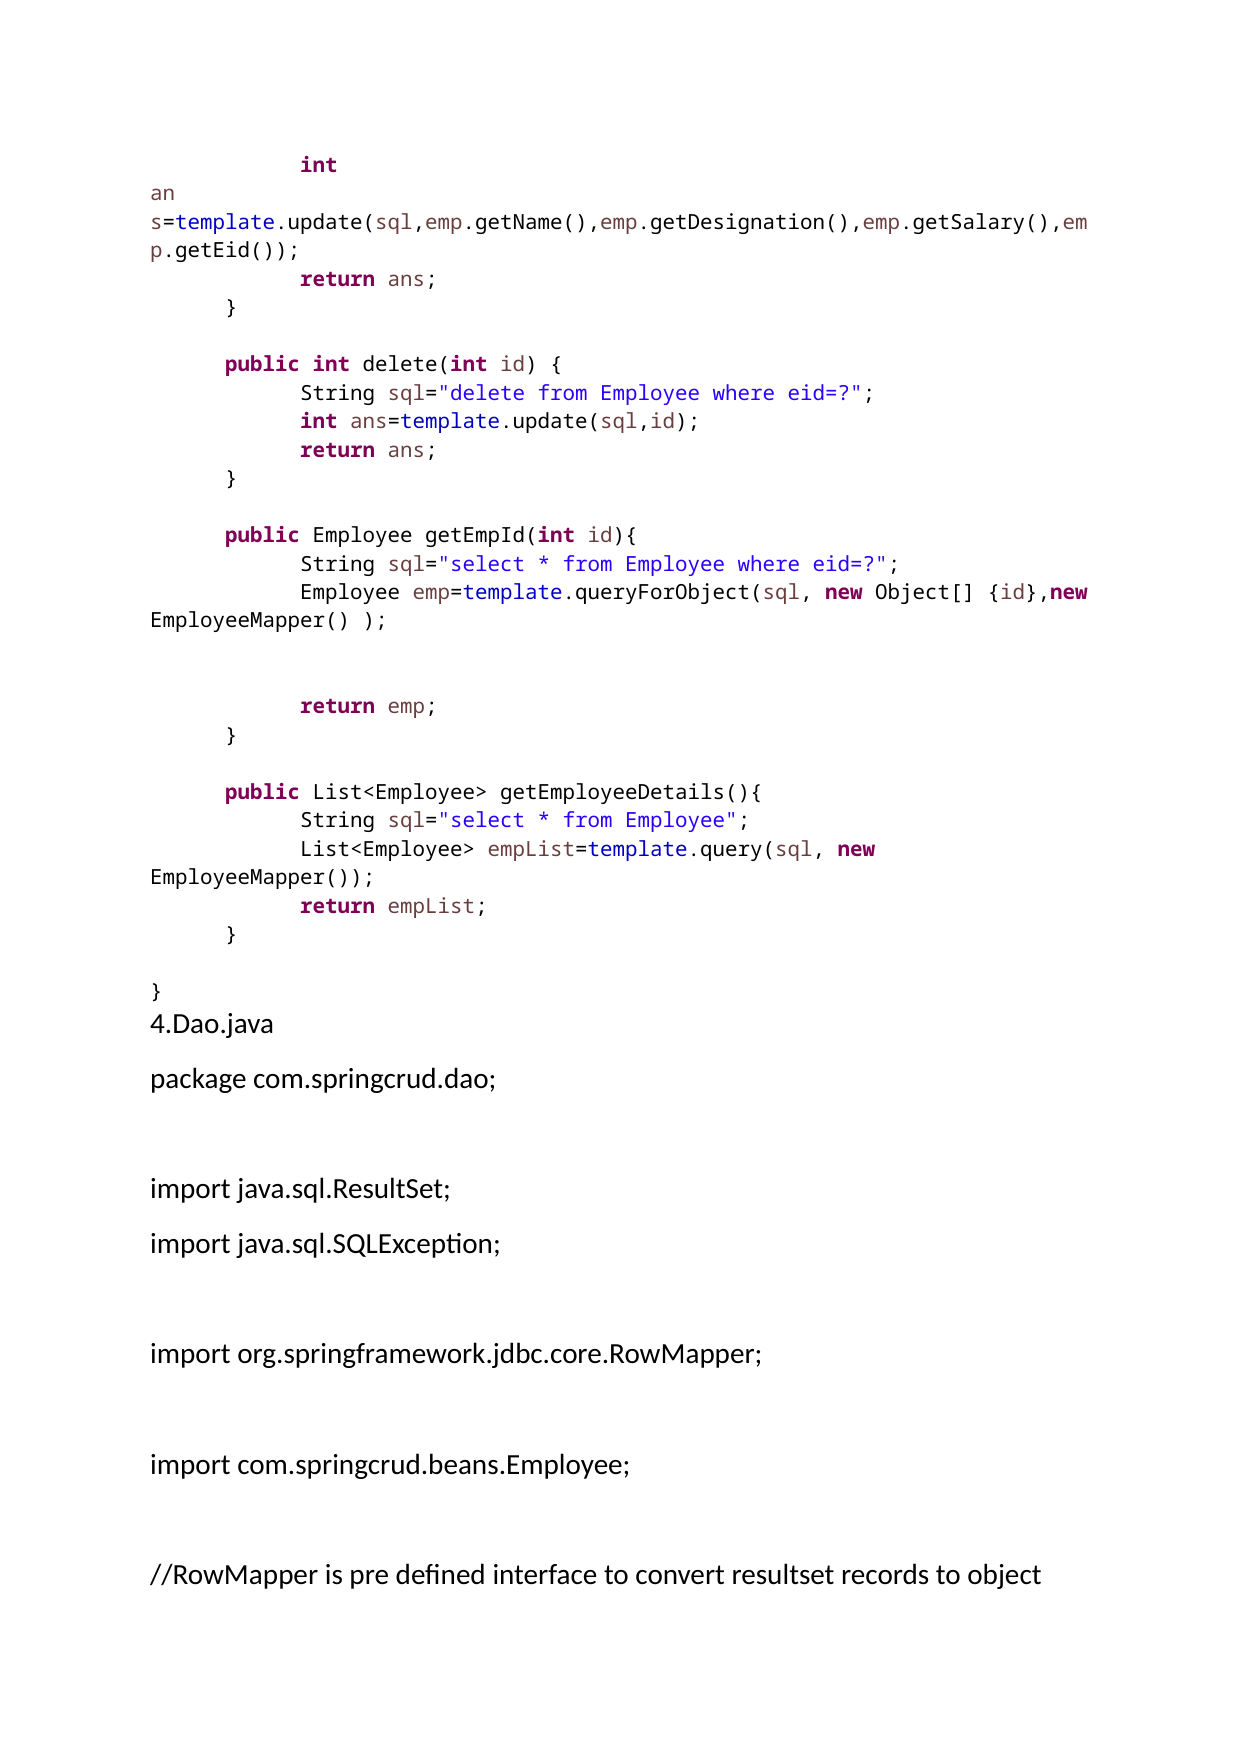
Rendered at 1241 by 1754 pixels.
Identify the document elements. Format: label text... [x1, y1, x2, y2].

text import java.sql.ResultSet; [150, 1170, 1090, 1206]
text import com.springcrud.beans.Employee; [150, 1446, 1090, 1481]
text //RowMapper is pre defined interface to convert resultset records to object [150, 1556, 1090, 1592]
text String sql="select * from Employee"; [150, 806, 1090, 834]
text int ans=template.update(sql,id); [150, 406, 1090, 435]
text import java.sql.SQLException; [150, 1225, 1090, 1261]
text String sql="select * from Employee where eid=?"; [150, 549, 1090, 577]
text return empList; [150, 891, 1090, 919]
text 4.Dao.java [150, 1005, 1090, 1041]
text } [150, 463, 1090, 492]
text return emp; [150, 692, 1090, 720]
text } [150, 720, 1090, 748]
text return ans; [150, 435, 1090, 463]
text } [150, 919, 1090, 948]
text } [150, 977, 1090, 1005]
text public Employee getEmpId(int id){ [150, 520, 1090, 549]
text import org.springframework.jdbc.core.RowMapper; [150, 1336, 1090, 1371]
text } [150, 292, 1090, 321]
text package com.springcrud.dao; [150, 1060, 1090, 1096]
text String sql="delete from Employee where eid=?"; [150, 378, 1090, 406]
text public int delete(int id) { [150, 349, 1090, 378]
text Employee emp=template.queryForObject(sql, new Object[] {id},new EmployeeMapper() ); [150, 577, 1090, 634]
text return ans; [150, 264, 1090, 292]
text public List<Employee> getEmployeeDetails(){ [150, 777, 1090, 806]
text List<Employee> empList=template.query(sql, new EmployeeMapper()); [150, 834, 1090, 891]
text int ans=template.update(sql,emp.getName(),emp.getDesignation(),emp.getSalary(),emp.getEid()); [150, 150, 1090, 264]
